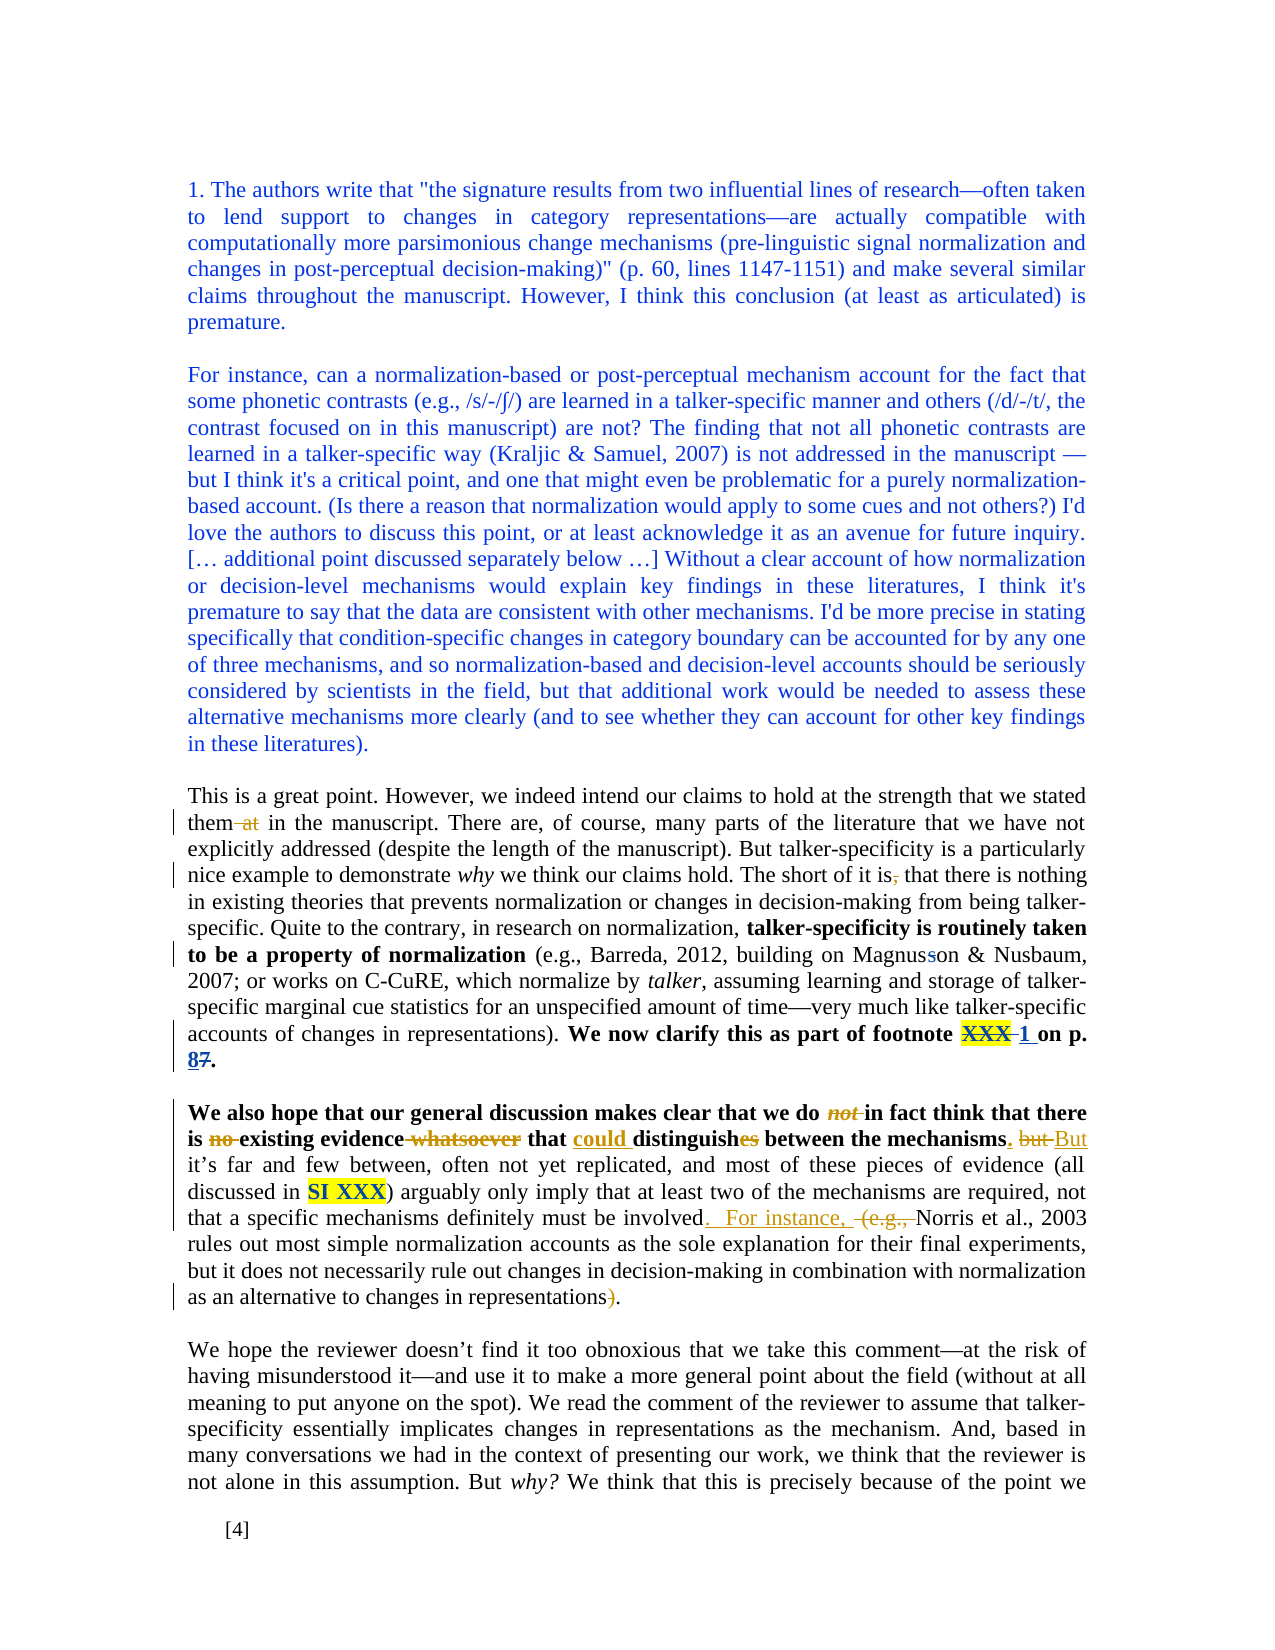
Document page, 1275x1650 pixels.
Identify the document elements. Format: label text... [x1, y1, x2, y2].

text For instance, can a normalization-based or post-perceptual mechanism account for the fact that some phonetic contrasts (e.g., /s/-/∫/) are learned in a talker-specific manner and others (/d/-/t/, the contrast focused on in this manuscript) are not? The finding that not all phonetic contrasts are learned in a talker-specific way (Kraljic & Samuel, 2007) is not addressed in the manuscript — but I think it's a critical point, and one that might even be problematic for a purely normalization-based account. (Is there a reason that normalization would apply to some cues and not others?) I'd love the authors to discuss this point, or at least acknowledge it as an avenue for future inquiry. [… additional point discussed separately below …] Without a clear account of how normalization or decision-level mechanisms would explain key findings in these literatures, I think it's premature to say that the data are consistent with other mechanisms. I'd be more precise in stating specifically that condition-specific changes in category boundary can be accounted for by any one of three mechanisms, and so normalization-based and decision-level accounts should be seriously considered by scientists in the field, but that additional work would be needed to assess these alternative mechanisms more clearly (and to see whether they can account for other key findings in these literatures). [187, 361, 1087, 756]
text We also hope that our general discussion makes clear that we do in fact think that there is existing evidence that distinguish between the mechanisms it’s far and few between, often not yet replicated, and most of these pieces of evidence (all discussed in SI XXX) arguably only imply that at least two of the mechanisms are required, not that a specific mechanisms definitely must be involvedNorris et al., 2003 rules out most simple normalization accounts as the sole explanation for their final experiments, but it does not necessarily rule out changes in decision-making in combination with normalization as an alternative to changes in representations. [187, 1099, 1087, 1309]
text 1. The authors write that "the signature results from two influential lines of research—often taken to lend support to changes in category representations—are actually compatible with computationally more parsimonious change mechanisms (pre-linguistic signal normalization and changes in post-perceptual decision-making)" (p. 60, lines 1147-1151) and make several similar claims throughout the manuscript. However, I think this conclusion (at least as articulated) is premature. [187, 150, 1087, 334]
text This is a great point. However, we indeed intend our claims to hold at the strength that we stated them in the manuscript. There are, of course, many parts of the literature that we have not explicitly addressed (despite the length of the manuscript). But talker-specificity is a particularly nice example to demonstrate why we think our claims hold. The short of it is that there is nothing in existing theories that prevents normalization or changes in decision-making from being talker-specific. Quite to the contrary, in research on normalization, talker-specificity is routinely taken to be a property of normalization (e.g., Barreda, 2012, building on Magnuson & Nusbaum, 2007; or works on C-CuRE, which normalize by talker, assuming learning and storage of talker-specific marginal cue statistics for an unspecified amount of time—very much like talker-specific accounts of changes in representations). We now clarify this as part of footnote on p. . [187, 782, 1087, 1072]
